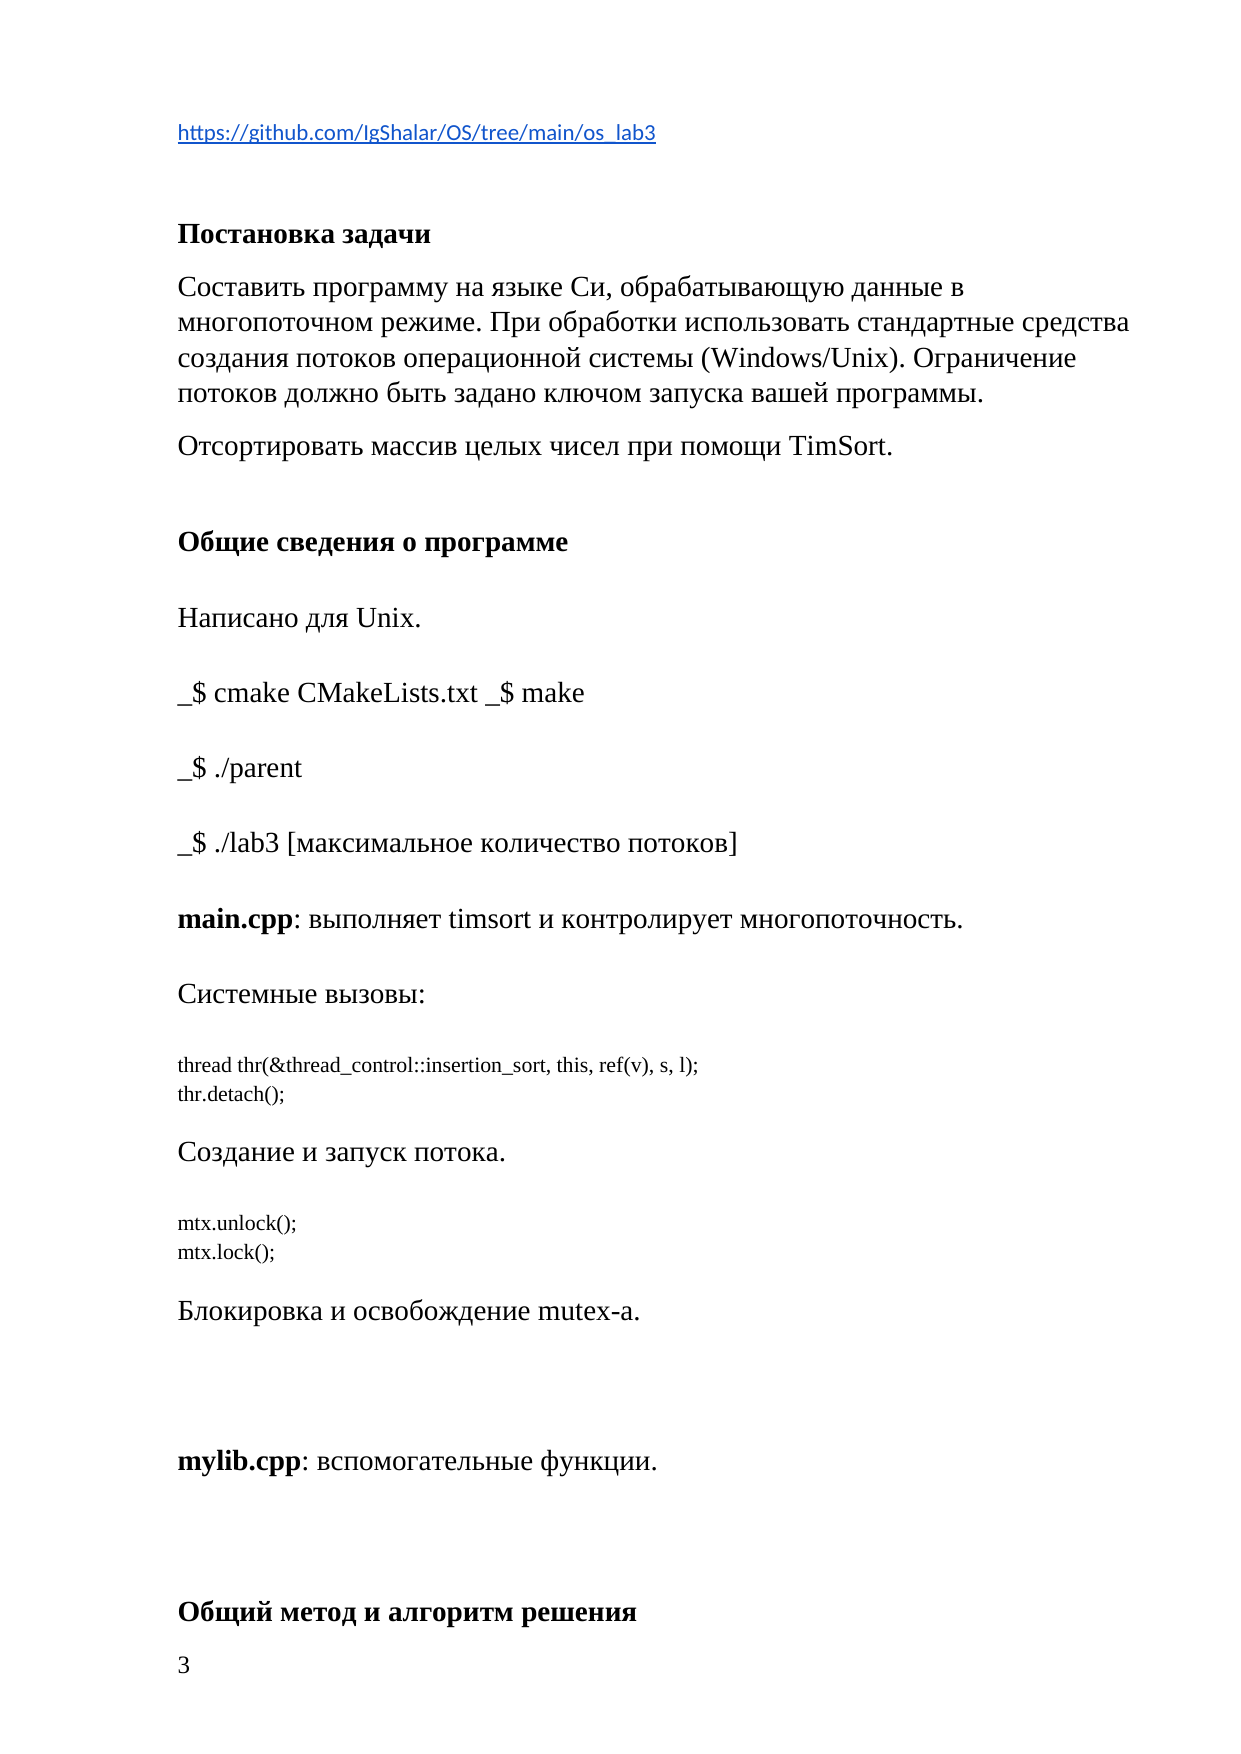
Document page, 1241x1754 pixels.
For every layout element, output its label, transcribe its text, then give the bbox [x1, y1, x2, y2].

text Отсортировать массив целых чисел при помощи TimSort. [177, 428, 1152, 461]
text _$ ./parent [177, 750, 1152, 784]
text _$ cmake CMakeLists.txt _$ make [177, 675, 1152, 708]
text mylib.cpp: вспомогательные функции. [177, 1443, 1152, 1477]
text mtx.unlock(); [177, 1210, 1152, 1235]
text https://github.com/IgShalar/OS/tree/main/os_lab3 [177, 118, 1152, 146]
text Блокировка и освобождение mutex-а. [177, 1293, 1152, 1326]
text Системные вызовы: [177, 976, 1152, 1010]
text Общий метод и алгоритм решения [177, 1594, 1152, 1627]
text Общие сведения о программе [177, 524, 1152, 558]
text Постановка задачи [177, 217, 1152, 250]
text mtx.lock(); [177, 1239, 1152, 1264]
text thr.detach(); [177, 1081, 1152, 1106]
text Создание и запуск потока. [177, 1134, 1152, 1168]
text _$ ./lab3 [максимальное количество потоков] [177, 826, 1152, 859]
text main.cpp: выполняет timsort и контролирует многопоточность. [177, 901, 1152, 934]
text Написано для Unix. [177, 600, 1152, 633]
text Составить программу на языке Си, обрабатывающую данные в многопоточном режиме. При обработки использовать стандартные средства создания потоков операционной системы (Windows/Unix). Ограничение потоков должно быть задано ключом запуска вашей программы. [177, 269, 1152, 409]
text thread thr(&thread_control::insertion_sort, this, ref(v), s, l); [177, 1052, 1152, 1077]
